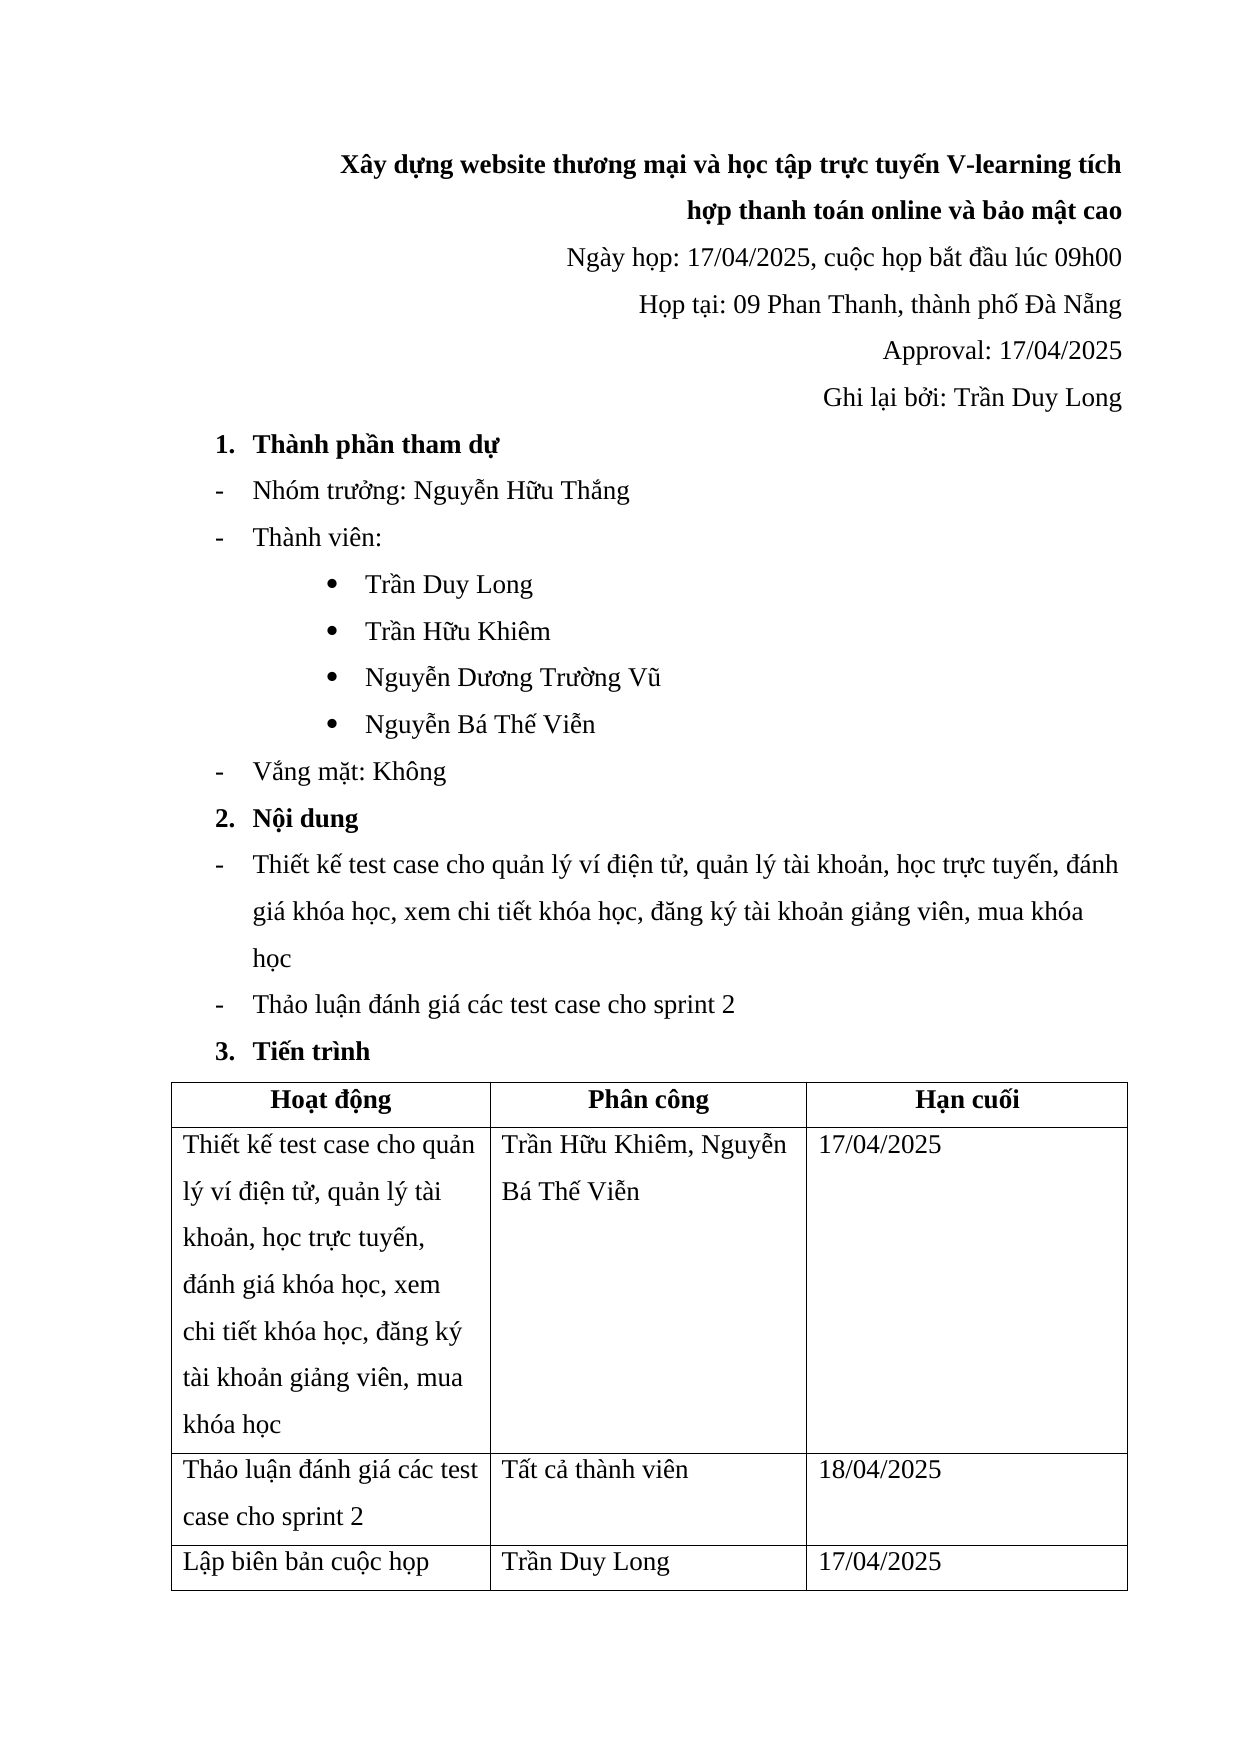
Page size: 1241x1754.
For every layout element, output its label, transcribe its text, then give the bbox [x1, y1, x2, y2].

list Nguyễn Bá Thế Viễn [327, 708, 1122, 739]
text Approval: 17/04/2025 [177, 334, 1122, 366]
text Họp tại: 09 Phan Thanh, thành phố Đà Nẵng [177, 288, 1122, 319]
table_cell 17/04/2025 [807, 1546, 1127, 1590]
text Ngày họp: 17/04/2025, cuộc họp bắt đầu lúc 09h00 [177, 241, 1122, 272]
table_cell Tất cả thành viên [491, 1454, 806, 1544]
table_header Hoạt động [172, 1083, 490, 1127]
table_header Phân công [491, 1083, 806, 1127]
list Nguyễn Dương Trường Vũ [327, 661, 1122, 693]
list Thảo luận đánh giá các test case cho sprint 2 [215, 988, 1122, 1020]
list Nhóm trưởng: Nguyễn Hữu Thắng [215, 474, 1122, 506]
list Vắng mặt: Không [215, 755, 1122, 786]
list Trần Hữu Khiêm [327, 614, 1122, 646]
table_header Hạn cuối [807, 1083, 1127, 1127]
table_cell Trần Hữu Khiêm, Nguyễn Bá Thế Viễn [491, 1128, 806, 1452]
table_cell 17/04/2025 [807, 1128, 1127, 1452]
table_cell Thiết kế test case cho quản lý ví điện tử, quản lý tài khoản, học trực tuyến, đánh giá khóa học, xem chi tiết khóa học, đăng ký tài khoản giảng viên, mua khóa học [172, 1128, 490, 1452]
list Tiến trình [215, 1035, 1122, 1066]
list Thành viên: [215, 521, 1122, 552]
table_cell Trần Duy Long [491, 1546, 806, 1590]
list Thiết kế test case cho quản lý ví điện tử, quản lý tài khoản, học trực tuyến, đánh giá khóa học, xem chi tiết khóa học, đăng ký tài khoản giảng viên, mua khóa học [215, 848, 1122, 973]
list Nội dung [215, 802, 1122, 833]
table_cell Lập biên bản cuộc họp [172, 1546, 490, 1590]
list Trần Duy Long [327, 568, 1122, 599]
list Xây dựng website thương mại và học tập trực tuyến V-learning tích hợp thanh toán online và bảo mật cao [290, 148, 1122, 226]
text Ghi lại bởi: Trần Duy Long [177, 381, 1122, 412]
table_cell Thảo luận đánh giá các test case cho sprint 2 [172, 1454, 490, 1544]
table_cell 18/04/2025 [807, 1454, 1127, 1544]
list Thành phần tham dự [215, 428, 1122, 459]
